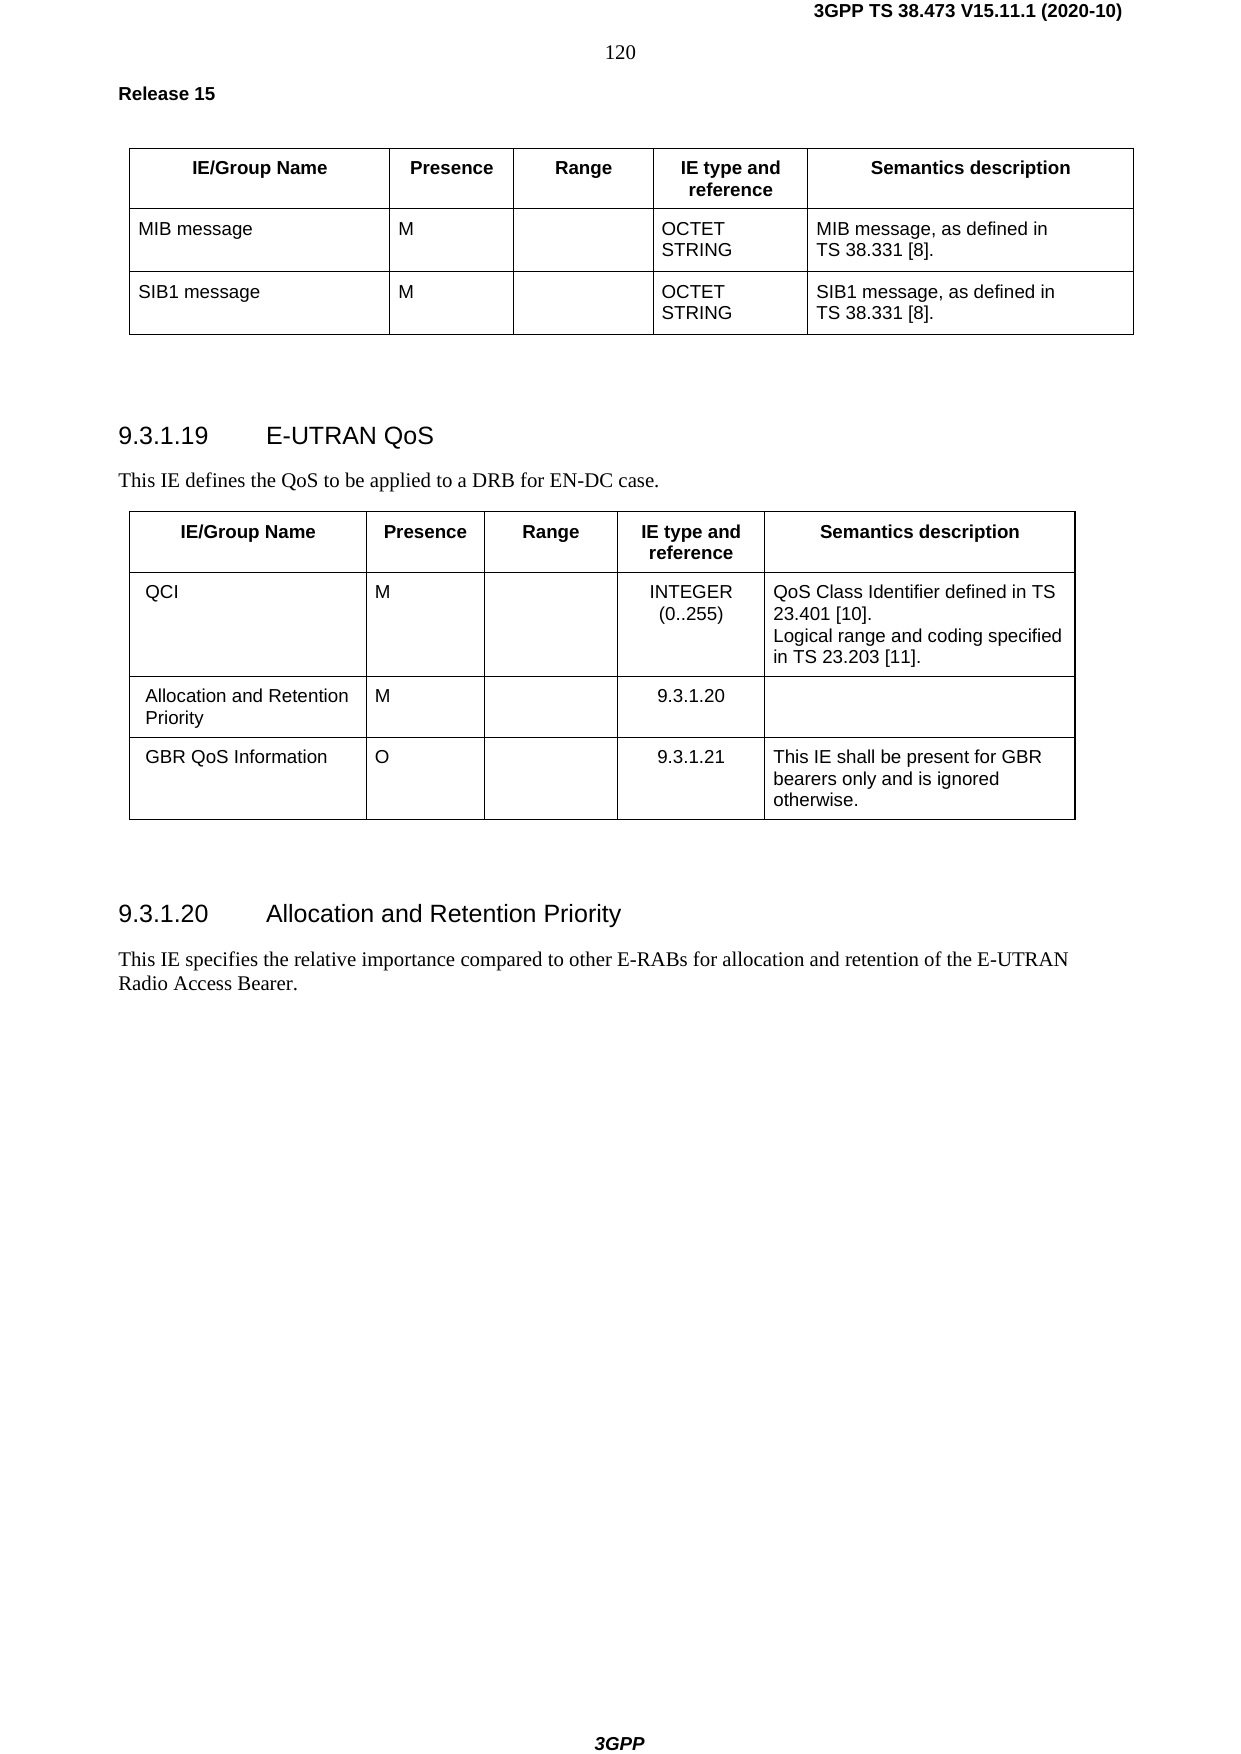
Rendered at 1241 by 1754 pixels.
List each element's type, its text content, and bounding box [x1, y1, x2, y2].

subtitle 9.3.1.19 E-UTRAN QoS [118, 421, 1122, 449]
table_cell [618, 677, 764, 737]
subtitle 9.3.1.20 Allocation and Retention Priority [118, 899, 1122, 928]
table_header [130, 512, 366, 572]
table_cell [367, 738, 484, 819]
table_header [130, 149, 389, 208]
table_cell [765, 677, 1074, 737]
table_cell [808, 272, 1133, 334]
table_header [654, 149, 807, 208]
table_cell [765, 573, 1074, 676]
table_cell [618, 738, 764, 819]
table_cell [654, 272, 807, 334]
text This IE specifies the relative importance compared to other E-RABs for allocation and retention of the E-UTRAN Radio Access Bearer. [118, 947, 1122, 995]
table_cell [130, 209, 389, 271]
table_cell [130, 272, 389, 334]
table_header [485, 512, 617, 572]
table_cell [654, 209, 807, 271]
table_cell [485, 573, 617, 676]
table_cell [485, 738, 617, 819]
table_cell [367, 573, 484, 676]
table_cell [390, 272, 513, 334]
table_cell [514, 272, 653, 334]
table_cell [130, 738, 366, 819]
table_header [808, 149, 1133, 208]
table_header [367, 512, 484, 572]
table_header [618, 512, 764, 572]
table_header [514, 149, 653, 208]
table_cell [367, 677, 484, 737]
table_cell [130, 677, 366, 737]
text This IE defines the QoS to be applied to a DRB for EN-DC case. [118, 468, 1122, 492]
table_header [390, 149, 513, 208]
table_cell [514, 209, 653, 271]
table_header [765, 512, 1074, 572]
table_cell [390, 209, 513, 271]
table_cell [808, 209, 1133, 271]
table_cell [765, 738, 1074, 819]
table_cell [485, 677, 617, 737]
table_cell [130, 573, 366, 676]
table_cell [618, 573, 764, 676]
